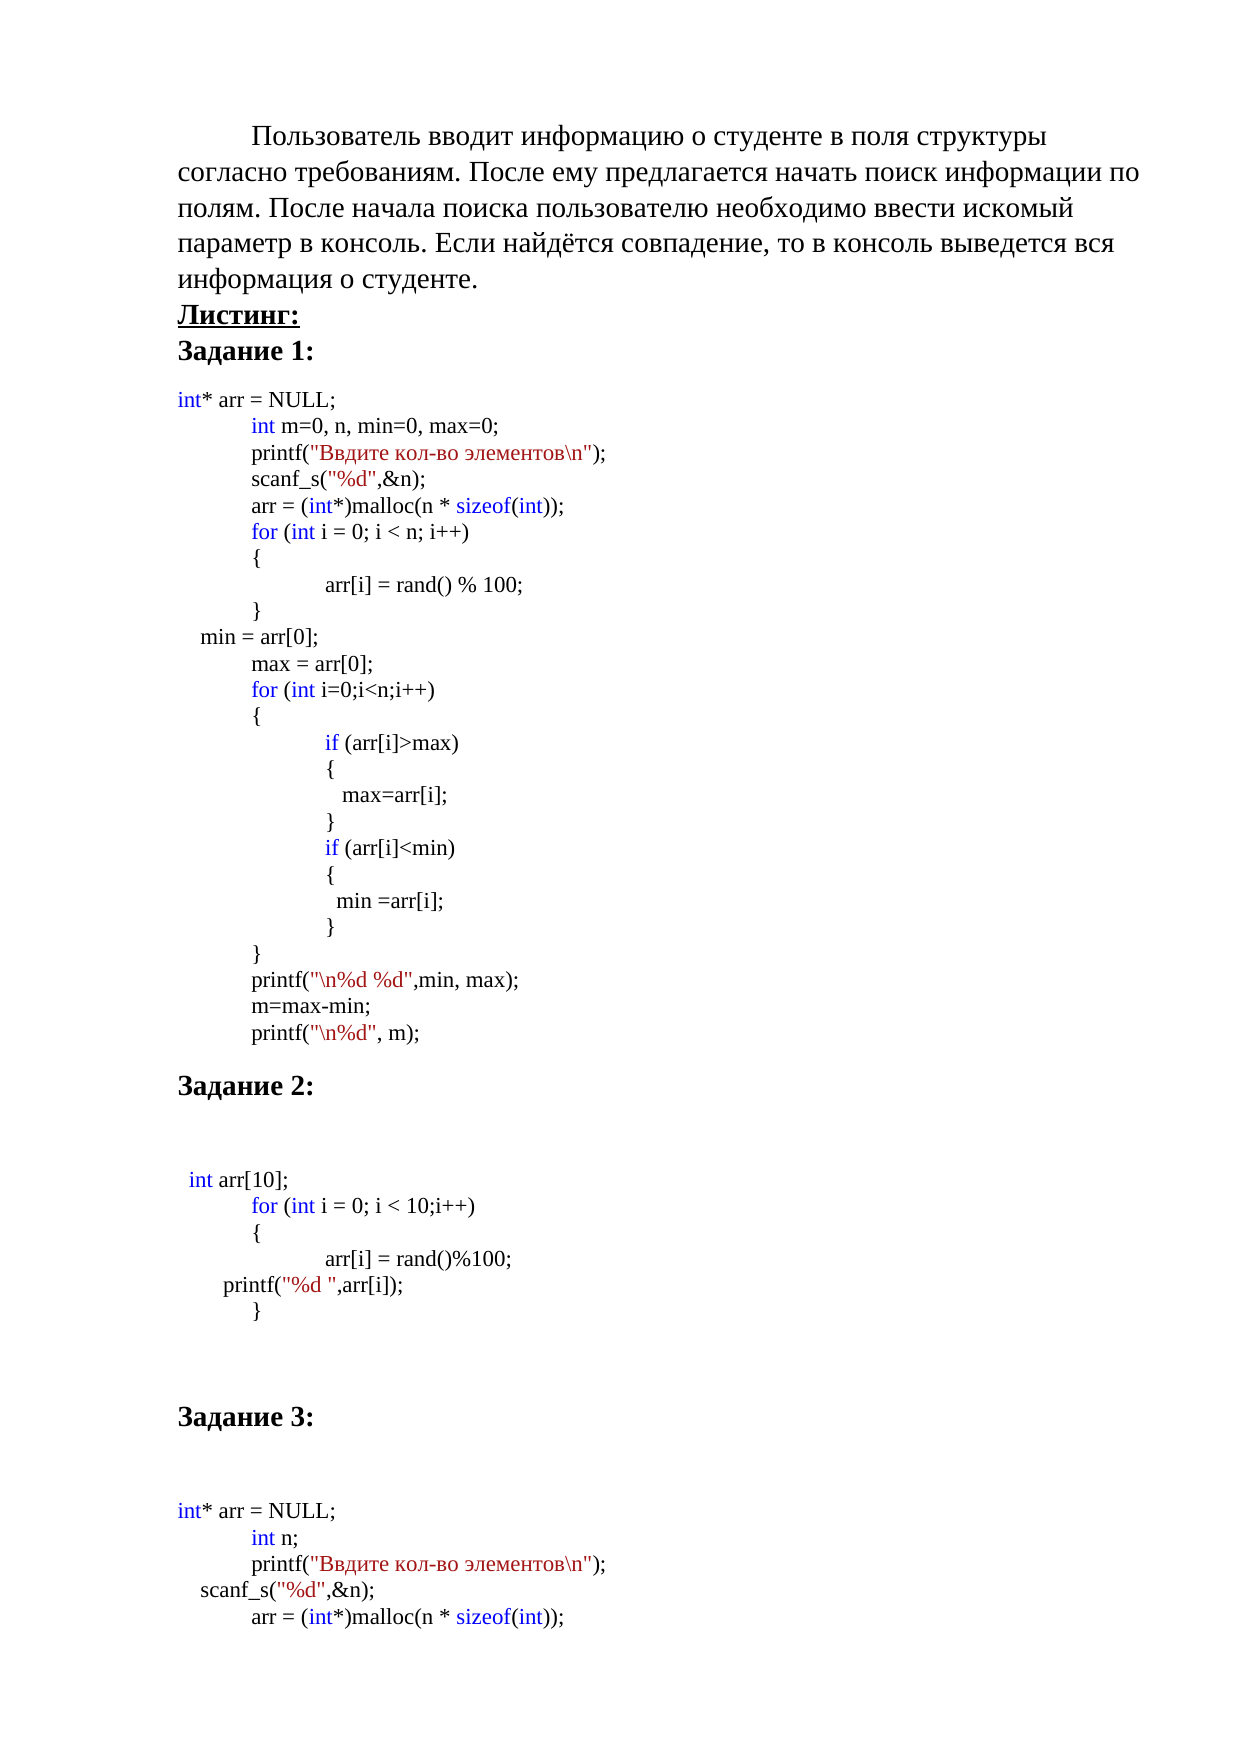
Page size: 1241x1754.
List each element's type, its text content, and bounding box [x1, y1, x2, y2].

text Листинг: [177, 297, 1152, 331]
text for (int i = 0; i < n; i++) [177, 518, 1152, 544]
text Задание 3: [177, 1399, 1152, 1433]
text int arr[10]; [177, 1166, 1152, 1192]
text printf("\n%d", m); [177, 1019, 1152, 1045]
text for (int i=0;i<n;i++) [177, 676, 1152, 702]
text { [177, 702, 1152, 729]
text Пользователь вводит информацию о студенте в поля структуры согласно требованиям. После ему предлагается начать поиск информации по полям. После начала поиска пользователю необходимо ввести искомый параметр в консоль. Если найдётся совпадение, то в консоль выведется вся информация о студенте. [177, 118, 1152, 295]
text printf("%d ",arr[i]); [177, 1271, 1152, 1298]
text printf("Ввдите кол-во элементов\n"); [177, 1550, 1152, 1577]
text arr[i] = rand()%100; [177, 1245, 1152, 1271]
text scanf_s("%d",&n); [177, 1577, 1152, 1603]
text for (int i = 0; i < 10;i++) [177, 1192, 1152, 1218]
text max = arr[0]; [177, 650, 1152, 676]
text arr[i] = rand() % 100; [177, 571, 1152, 597]
text min =arr[i]; [177, 887, 1152, 913]
text Задание 1: [177, 333, 1152, 367]
text if (arr[i]<min) [177, 834, 1152, 861]
text } [177, 808, 1152, 834]
text } [177, 1298, 1152, 1324]
text max=arr[i]; [177, 782, 1152, 808]
text } [177, 913, 1152, 940]
text } [177, 940, 1152, 966]
text min = arr[0]; [177, 623, 1152, 650]
text { [177, 755, 1152, 782]
text int m=0, n, min=0, max=0; [177, 413, 1152, 439]
text Задание 2: [177, 1068, 1152, 1101]
text { [177, 544, 1152, 571]
text m=max-min; [177, 992, 1152, 1019]
text } [177, 597, 1152, 623]
text scanf_s("%d",&n); [177, 465, 1152, 492]
text int n; [177, 1524, 1152, 1550]
text printf("Ввдите кол-во элементов\n"); [177, 439, 1152, 465]
text arr = (int*)malloc(n * sizeof(int)); [177, 1603, 1152, 1629]
text arr = (int*)malloc(n * sizeof(int)); [177, 492, 1152, 518]
text int* arr = NULL; [177, 1497, 1152, 1524]
text { [177, 861, 1152, 887]
text printf("\n%d %d",min, max); [177, 966, 1152, 992]
text int* arr = NULL; [177, 386, 1152, 413]
text { [177, 1218, 1152, 1245]
text if (arr[i]>max) [177, 729, 1152, 755]
